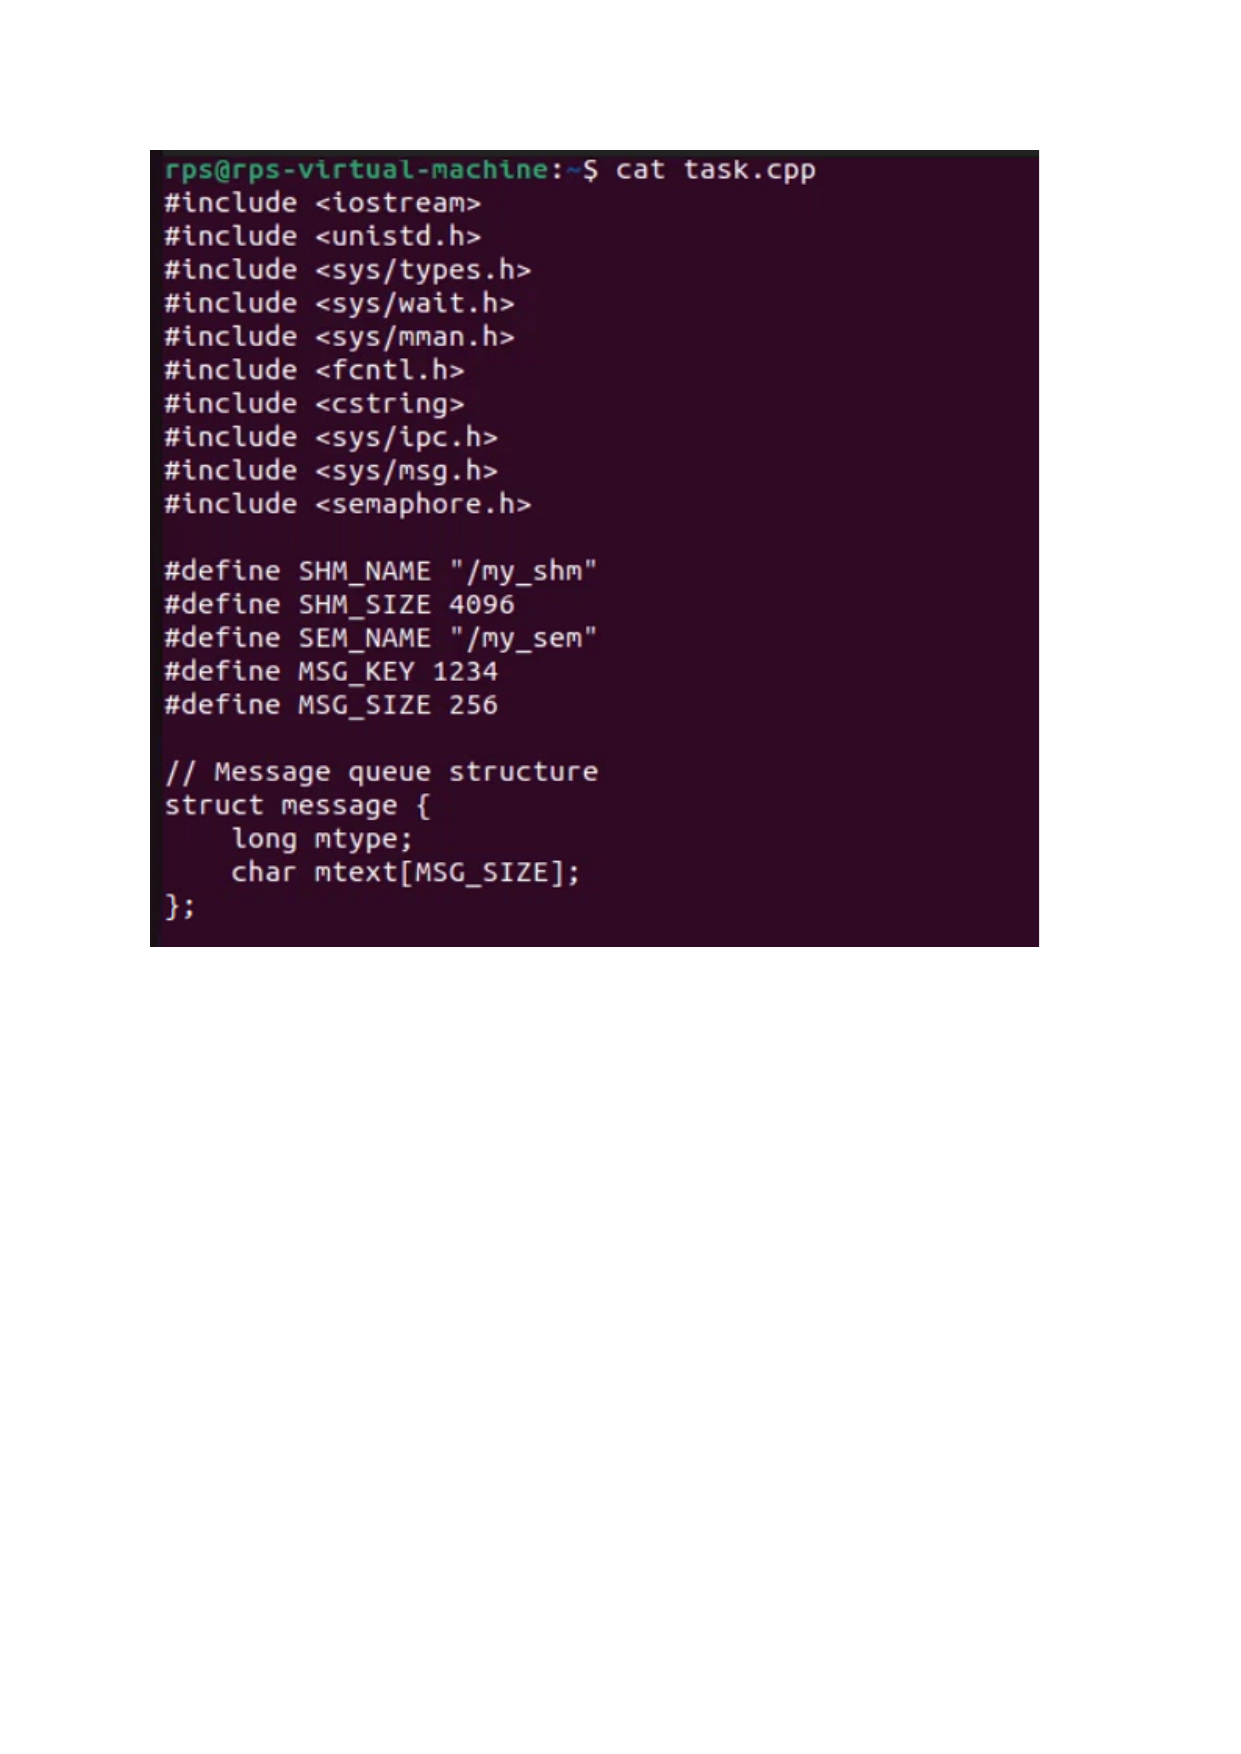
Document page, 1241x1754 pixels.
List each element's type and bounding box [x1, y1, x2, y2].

picture [150, 150, 1040, 947]
